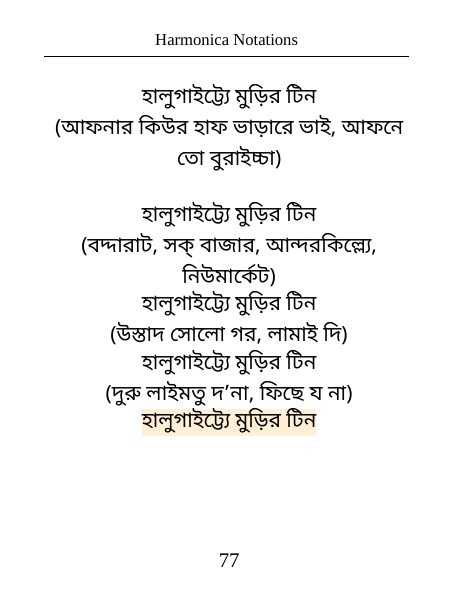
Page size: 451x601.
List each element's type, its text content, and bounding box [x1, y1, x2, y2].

text হালুগাইট্ট্যে মুড়ির টিন [296, 408, 413, 436]
text (দুরু লাইমতু দ’না, ফিছে য না) [44, 378, 413, 408]
text হালুগাইট্ট্যে মুড়ির টিন [44, 202, 413, 230]
text (আফনার কিউর হাফ ভাড়ারে ভাই, আফনে তো বুরাইচ্চা) [44, 112, 413, 174]
text (উস্তাদ সোলো গর, লামাই দি) [44, 319, 413, 350]
text (বদ্দারাট, সক্ বাজার, আন্দরকিল্ল্যে, নিউমার্কেট) [44, 230, 413, 292]
text হালুগাইট্ট্যে মুড়ির টিন [44, 84, 413, 112]
text হালুগাইট্ট্যে মুড়ির টিন [44, 292, 413, 319]
text হালুগাইট্ট্যে মুড়ির টিন [44, 408, 192, 436]
text হালুগাইট্ট্যে মুড়ির টিন [44, 350, 413, 378]
